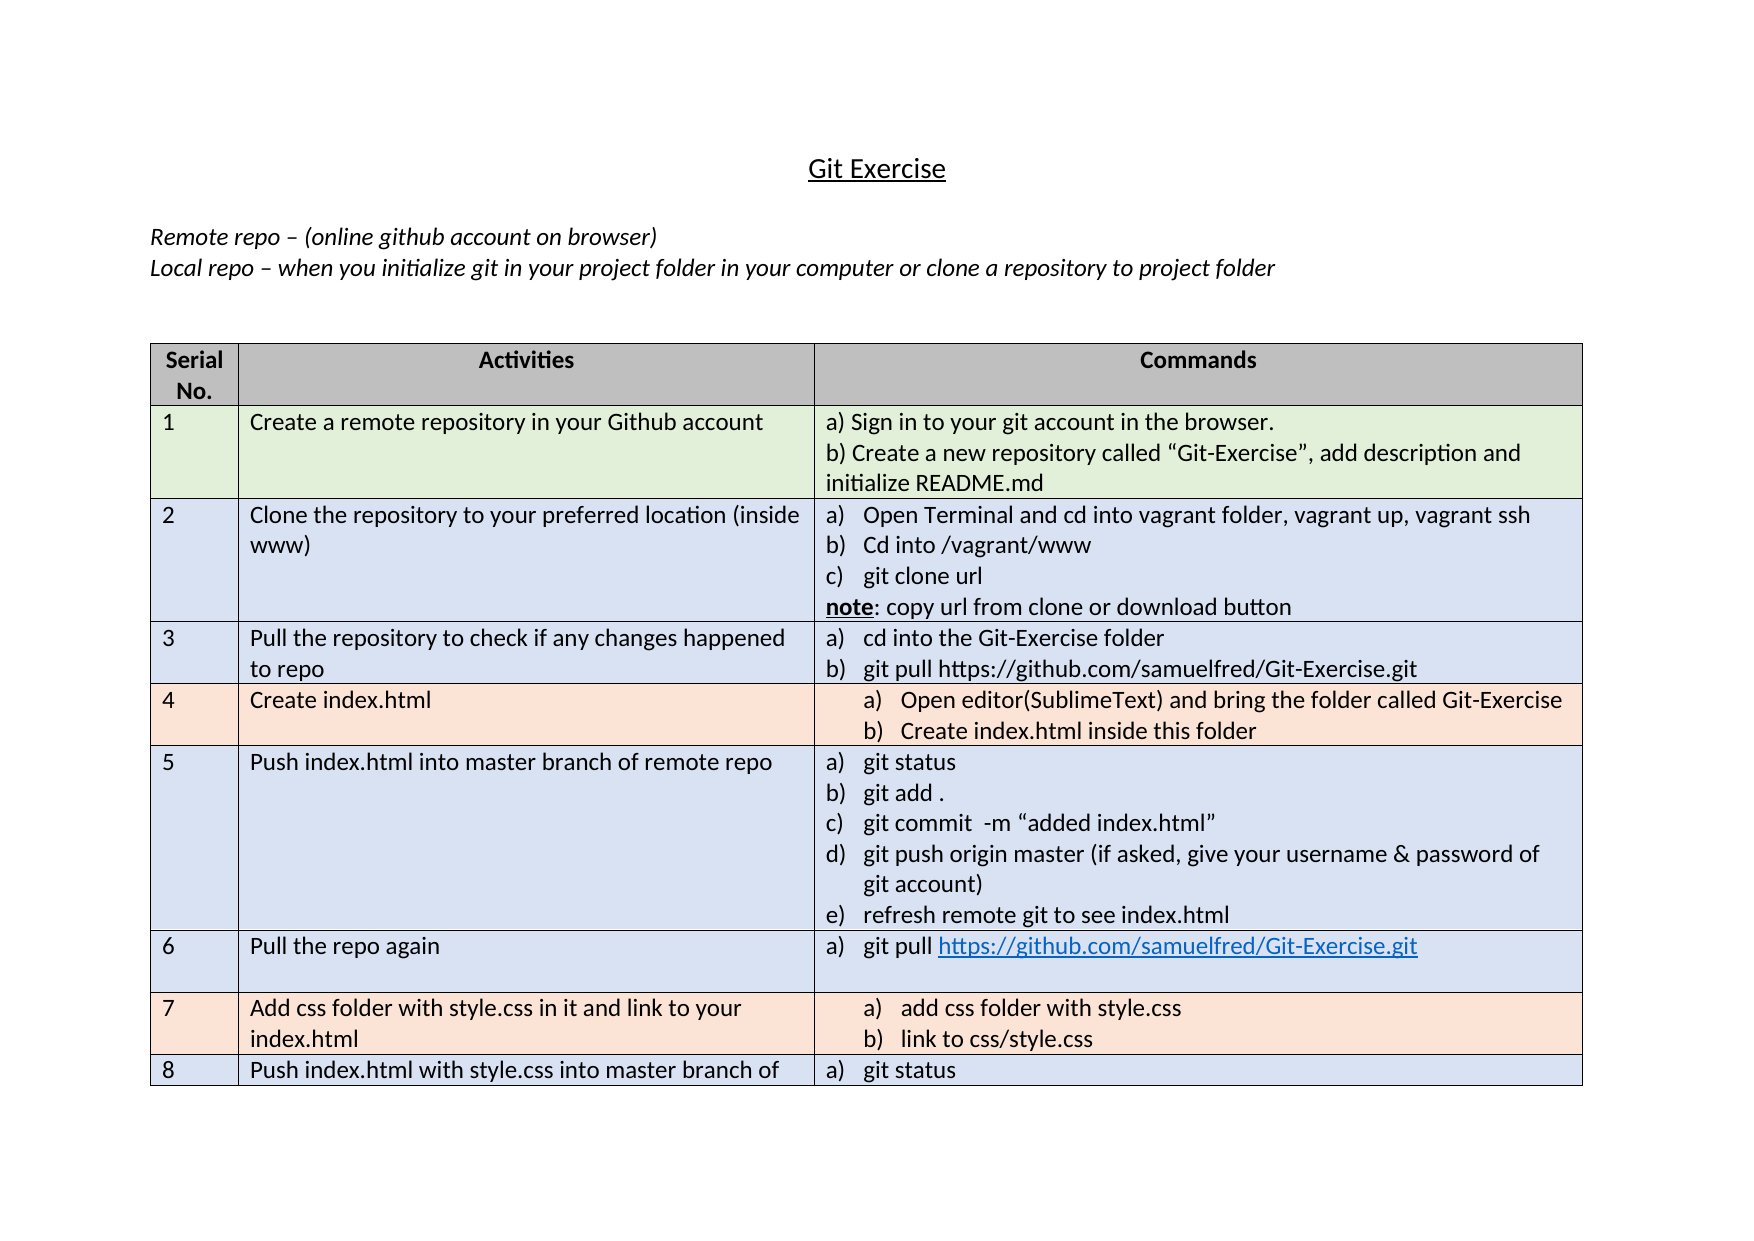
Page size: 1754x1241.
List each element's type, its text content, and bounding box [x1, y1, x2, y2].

table_cell git status git add . git commit -m “added index.html” git push origin master (if asked, give your username & password of git account) refresh remote git to see index.html [815, 746, 1582, 929]
table_cell Pull the repo again [239, 931, 814, 992]
table_cell 6 [151, 931, 238, 992]
table_cell git pull https://github.com/samuelfred/Git-Exercise.git [815, 931, 1582, 992]
table_header Serial No. [151, 344, 238, 405]
table_cell Create index.html [239, 684, 814, 745]
table_header Activities [239, 344, 814, 405]
table_cell 3 [151, 622, 238, 683]
text Remote repo – (online github account on browser) [150, 221, 1604, 252]
table_cell Create a remote repository in your Github account [239, 406, 814, 498]
table_cell 7 [151, 993, 238, 1054]
text Local repo – when you initialize git in your project folder in your computer or clone a repository to project folder [150, 252, 1604, 282]
table_cell a) Sign in to your git account in the browser. b) Create a new repository called “Git-Exercise”, add description and initialize README.md [815, 406, 1582, 498]
table_cell Add css folder with style.css in it and link to your index.html [239, 993, 814, 1054]
table_cell 5 [151, 746, 238, 929]
table_cell 1 [151, 406, 238, 498]
table_cell cd into the Git-Exercise folder git pull https://github.com/samuelfred/Git-Exercise.git [815, 622, 1582, 683]
table_cell Clone the repository to your preferred location (inside www) [239, 499, 814, 621]
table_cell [815, 1055, 1582, 1085]
table_cell 8 [151, 1055, 238, 1085]
table_cell 4 [151, 684, 238, 745]
table_cell Push index.html into master branch of remote repo [239, 746, 814, 929]
table_cell Open Terminal and cd into vagrant folder, vagrant up, vagrant ssh Cd into /vagrant/www git clone url note: copy url from clone or download button [815, 499, 1582, 621]
table_cell add css folder with style.css link to css/style.css [815, 993, 1582, 1054]
table_cell Open editor(SublimeText) and bring the folder called Git-Exercise Create index.html inside this folder [815, 684, 1582, 745]
table_cell 2 [151, 499, 238, 621]
table_cell Pull the repository to check if any changes happened to repo [239, 622, 814, 683]
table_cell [239, 1055, 814, 1085]
table_header Commands [815, 344, 1582, 405]
text Git Exercise [150, 150, 1604, 186]
